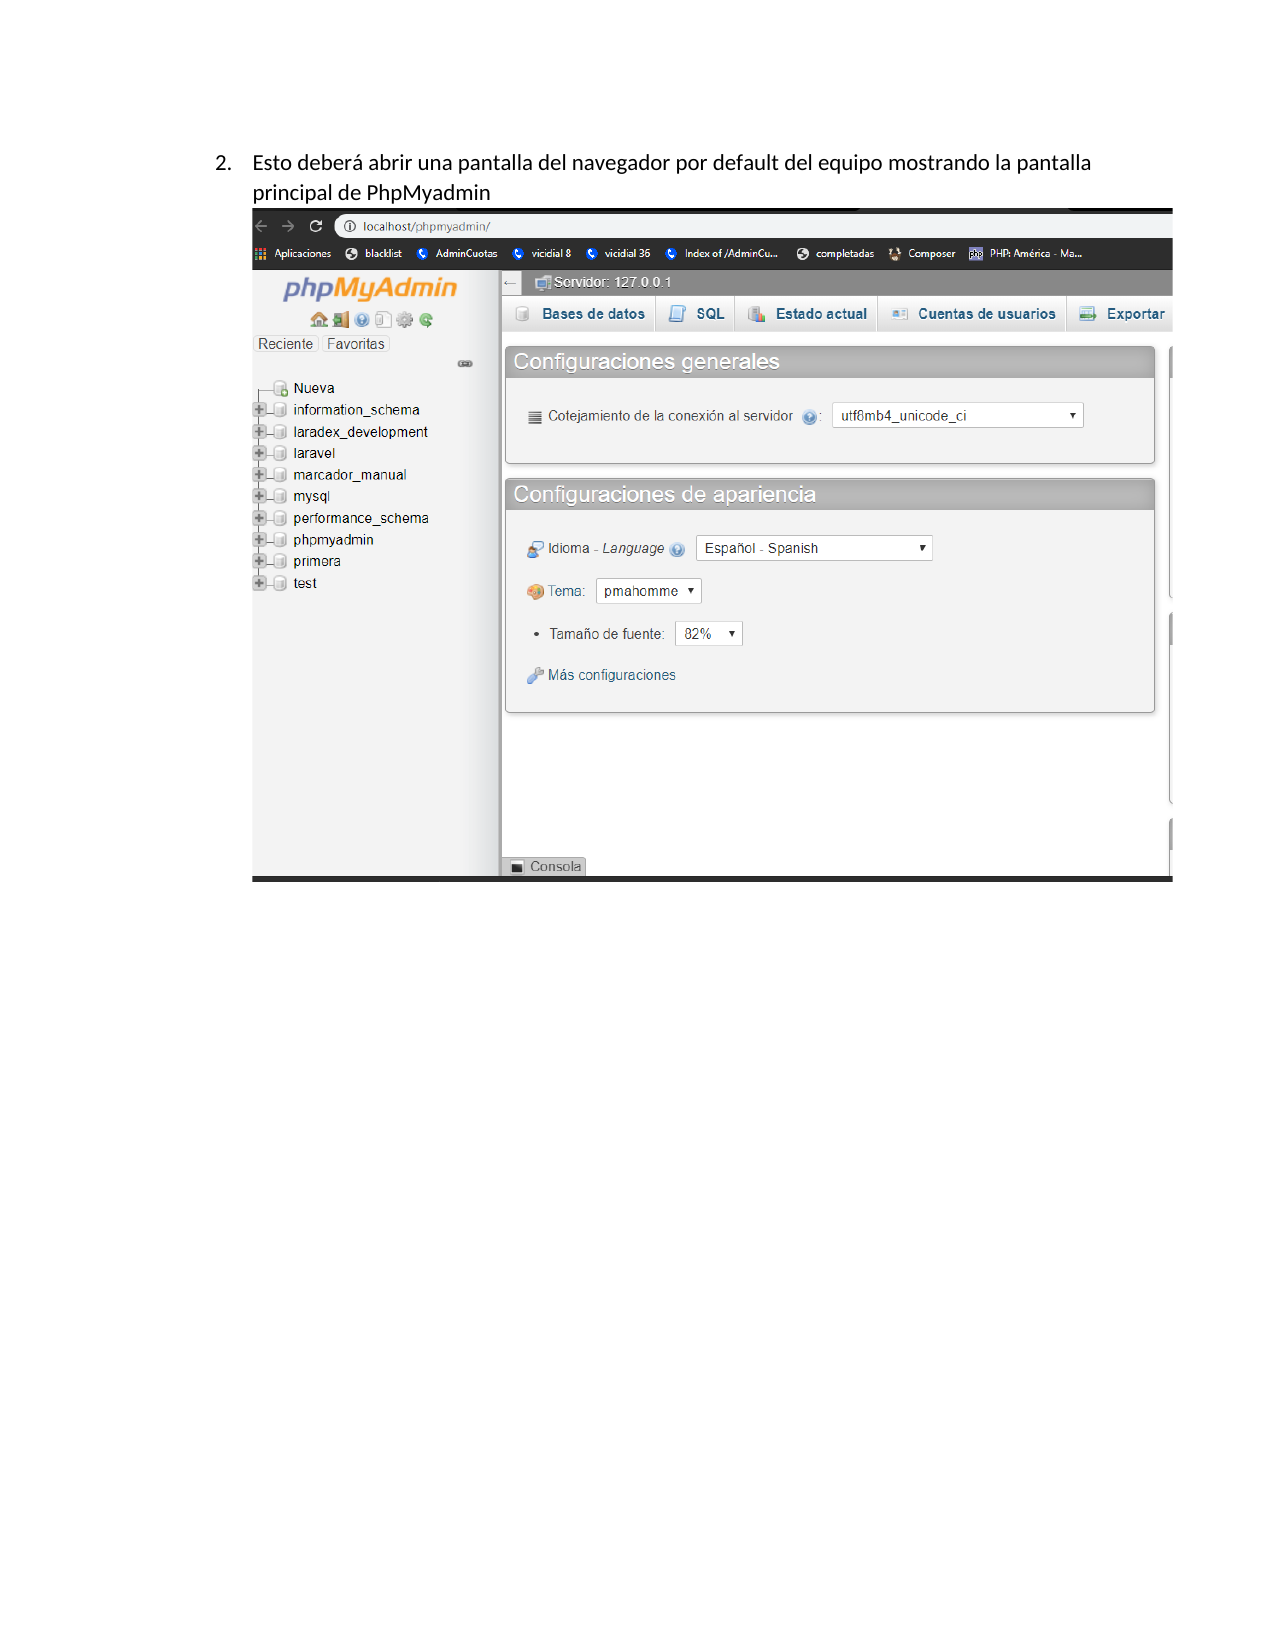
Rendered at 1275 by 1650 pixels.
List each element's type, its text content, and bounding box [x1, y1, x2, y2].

picture [252, 208, 1173, 882]
